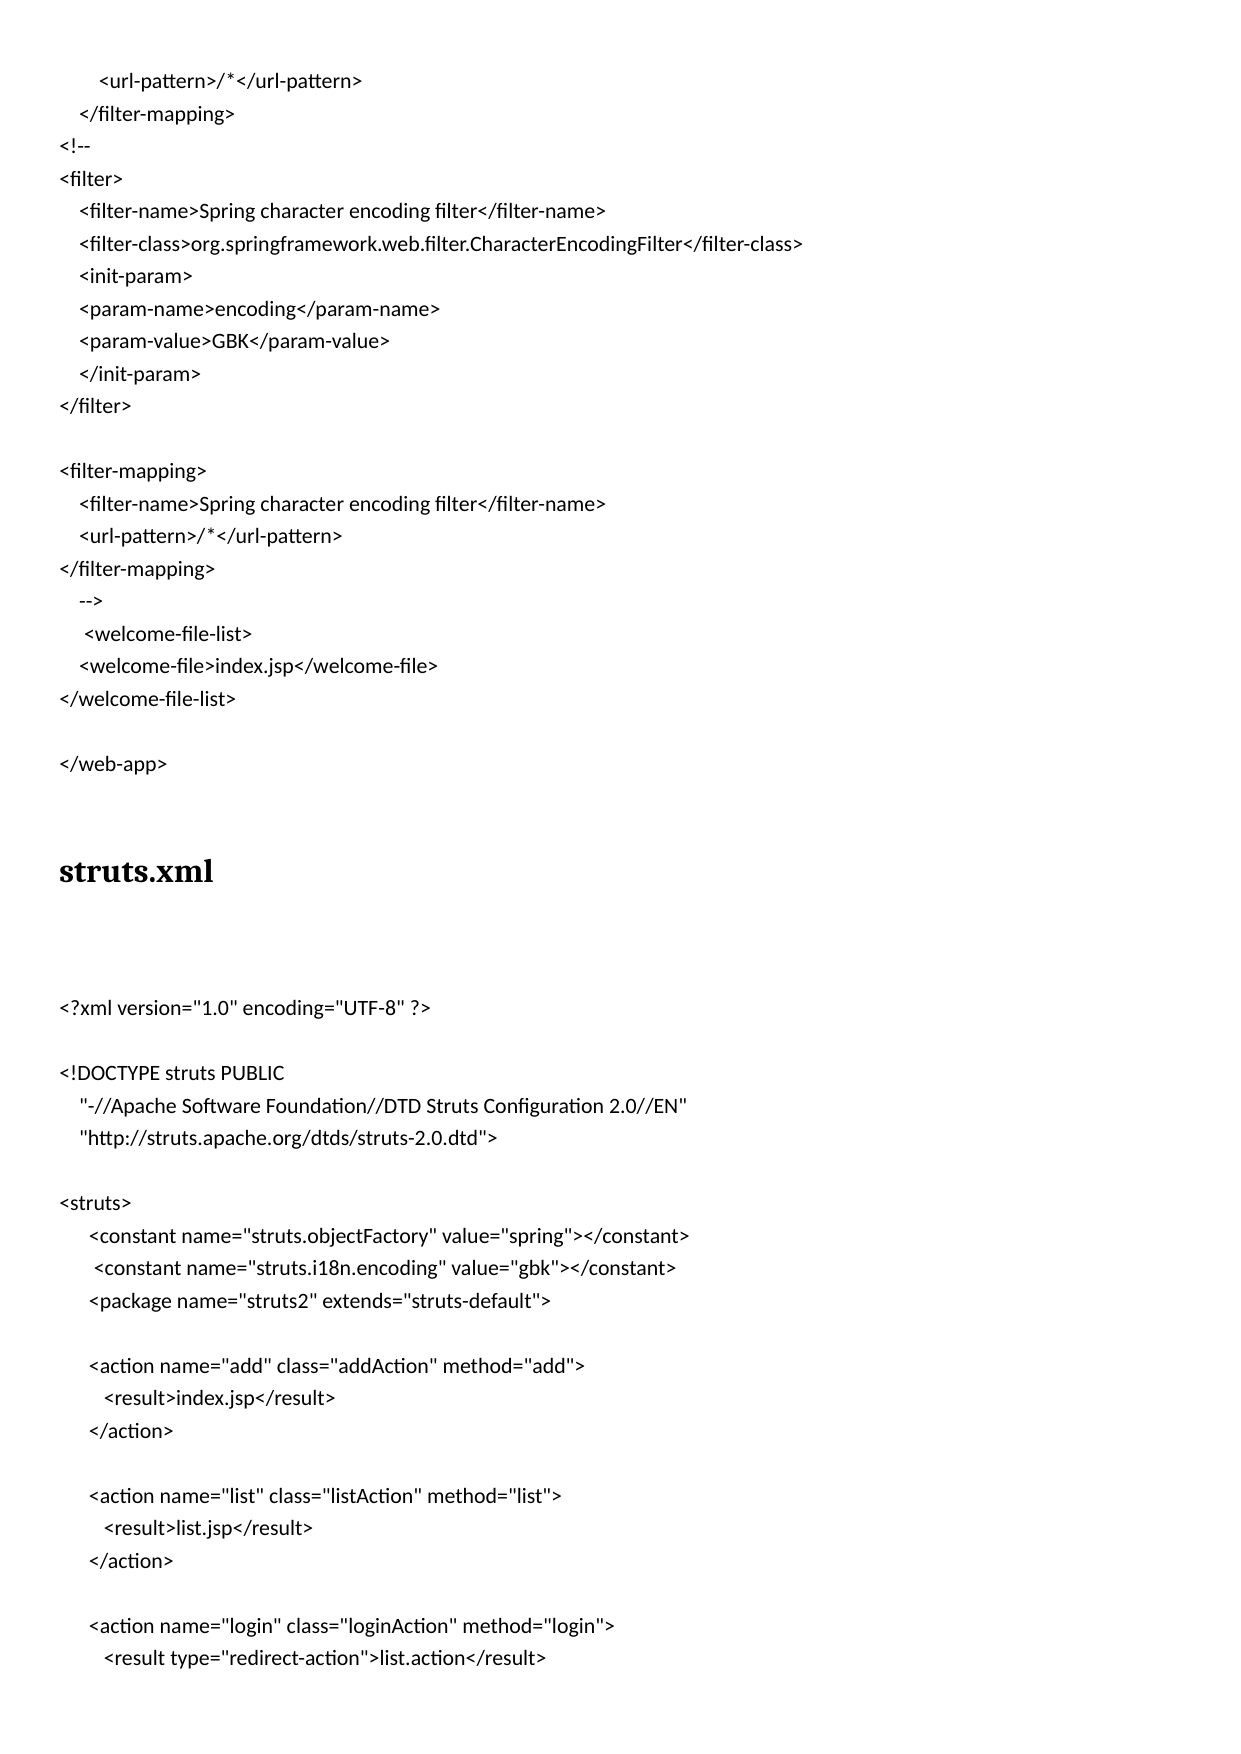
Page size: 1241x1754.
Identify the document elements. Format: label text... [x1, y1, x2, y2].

text <welcome-file>index.jsp</welcome-file> [59, 649, 1181, 682]
text <url-pattern>/*</url-pattern> [59, 519, 1181, 552]
text </init-param> [59, 357, 1181, 389]
text </web-app> [59, 747, 1181, 779]
text <filter-mapping> [59, 454, 1181, 487]
text --> [59, 584, 1181, 617]
text <filter-name>Spring character encoding filter</filter-name> [59, 487, 1181, 519]
text </action> [59, 1544, 1181, 1577]
text <filter-class>org.springframework.web.filter.CharacterEncodingFilter</filter-class> [59, 227, 1181, 259]
text <!DOCTYPE struts PUBLIC [59, 1057, 1181, 1089]
text "-//Apache Software Foundation//DTD Struts Configuration 2.0//EN" [59, 1089, 1181, 1122]
text <result type="redirect-action">list.action</result> [59, 1642, 1181, 1674]
text <constant name="struts.i18n.encoding" value="gbk"></constant> [59, 1252, 1181, 1284]
text </filter-mapping> [59, 552, 1181, 584]
text <filter> [59, 162, 1181, 194]
text <struts> [59, 1187, 1181, 1219]
text <package name="struts2" extends="struts-default"> [59, 1284, 1181, 1317]
text <filter-name>Spring character encoding filter</filter-name> [59, 194, 1181, 227]
text <action name="list" class="listAction" method="list"> [59, 1479, 1181, 1512]
text <action name="add" class="addAction" method="add"> [59, 1349, 1181, 1382]
text <result>index.jsp</result> [59, 1382, 1181, 1414]
text <param-name>encoding</param-name> [59, 292, 1181, 324]
text <constant name="struts.objectFactory" value="spring"></constant> [59, 1219, 1181, 1252]
text <?xml version="1.0" encoding="UTF-8" ?> [59, 992, 1181, 1024]
subtitle struts.xml [59, 839, 1181, 904]
text "http://struts.apache.org/dtds/struts-2.0.dtd"> [59, 1122, 1181, 1154]
text </filter-mapping> [59, 97, 1181, 129]
text <action name="login" class="loginAction" method="login"> [59, 1609, 1181, 1642]
text <url-pattern>/*</url-pattern> [59, 64, 1181, 97]
text <result>list.jsp</result> [59, 1512, 1181, 1544]
text </filter> [59, 389, 1181, 422]
text <welcome-file-list> [59, 617, 1181, 649]
text <!-- [59, 129, 1181, 162]
text </welcome-file-list> [59, 682, 1181, 714]
text <param-value>GBK</param-value> [59, 324, 1181, 357]
text </action> [59, 1414, 1181, 1447]
text <init-param> [59, 259, 1181, 292]
